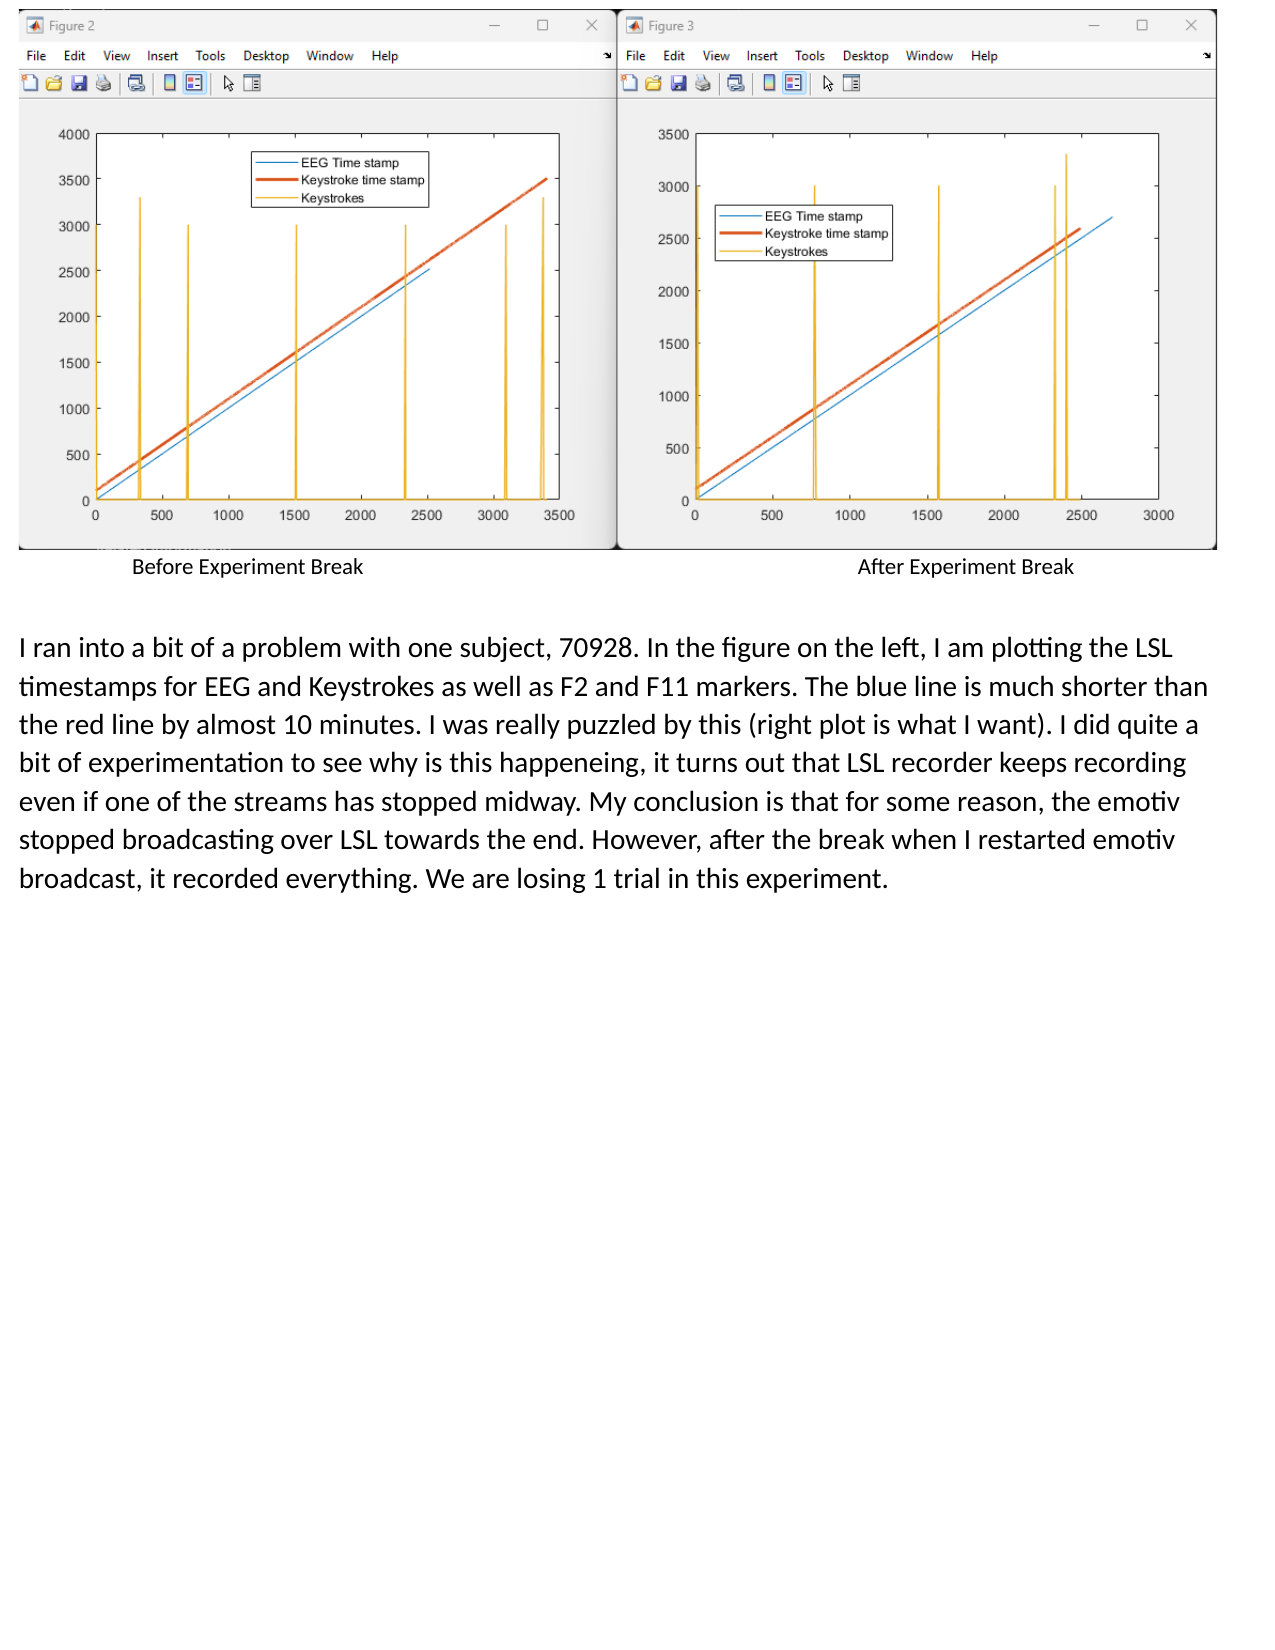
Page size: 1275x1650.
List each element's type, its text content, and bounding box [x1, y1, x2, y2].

text Before Experiment Break After Experiment Break [19, 552, 1219, 580]
text I ran into a bit of a problem with one subject, 70928. In the figure on the left, I am plotting the LSL timestamps for EEG and Keystrokes as well as F2 and F11 markers. The blue line is much shorter than the red line by almost 10 minutes. I was really puzzled by this (right plot is what I want). I did quite a bit of experimentation to see why is this happeneing, it turns out that LSL recorder keeps recording even if one of the streams has stopped midway. My conclusion is that for some reason, the emotiv stopped broadcasting over LSL towards the end. However, after the break when I restarted emotiv broadcast, it recorded everything. We are losing 1 trial in this experiment. [19, 629, 1219, 896]
picture [18, 9, 1218, 550]
